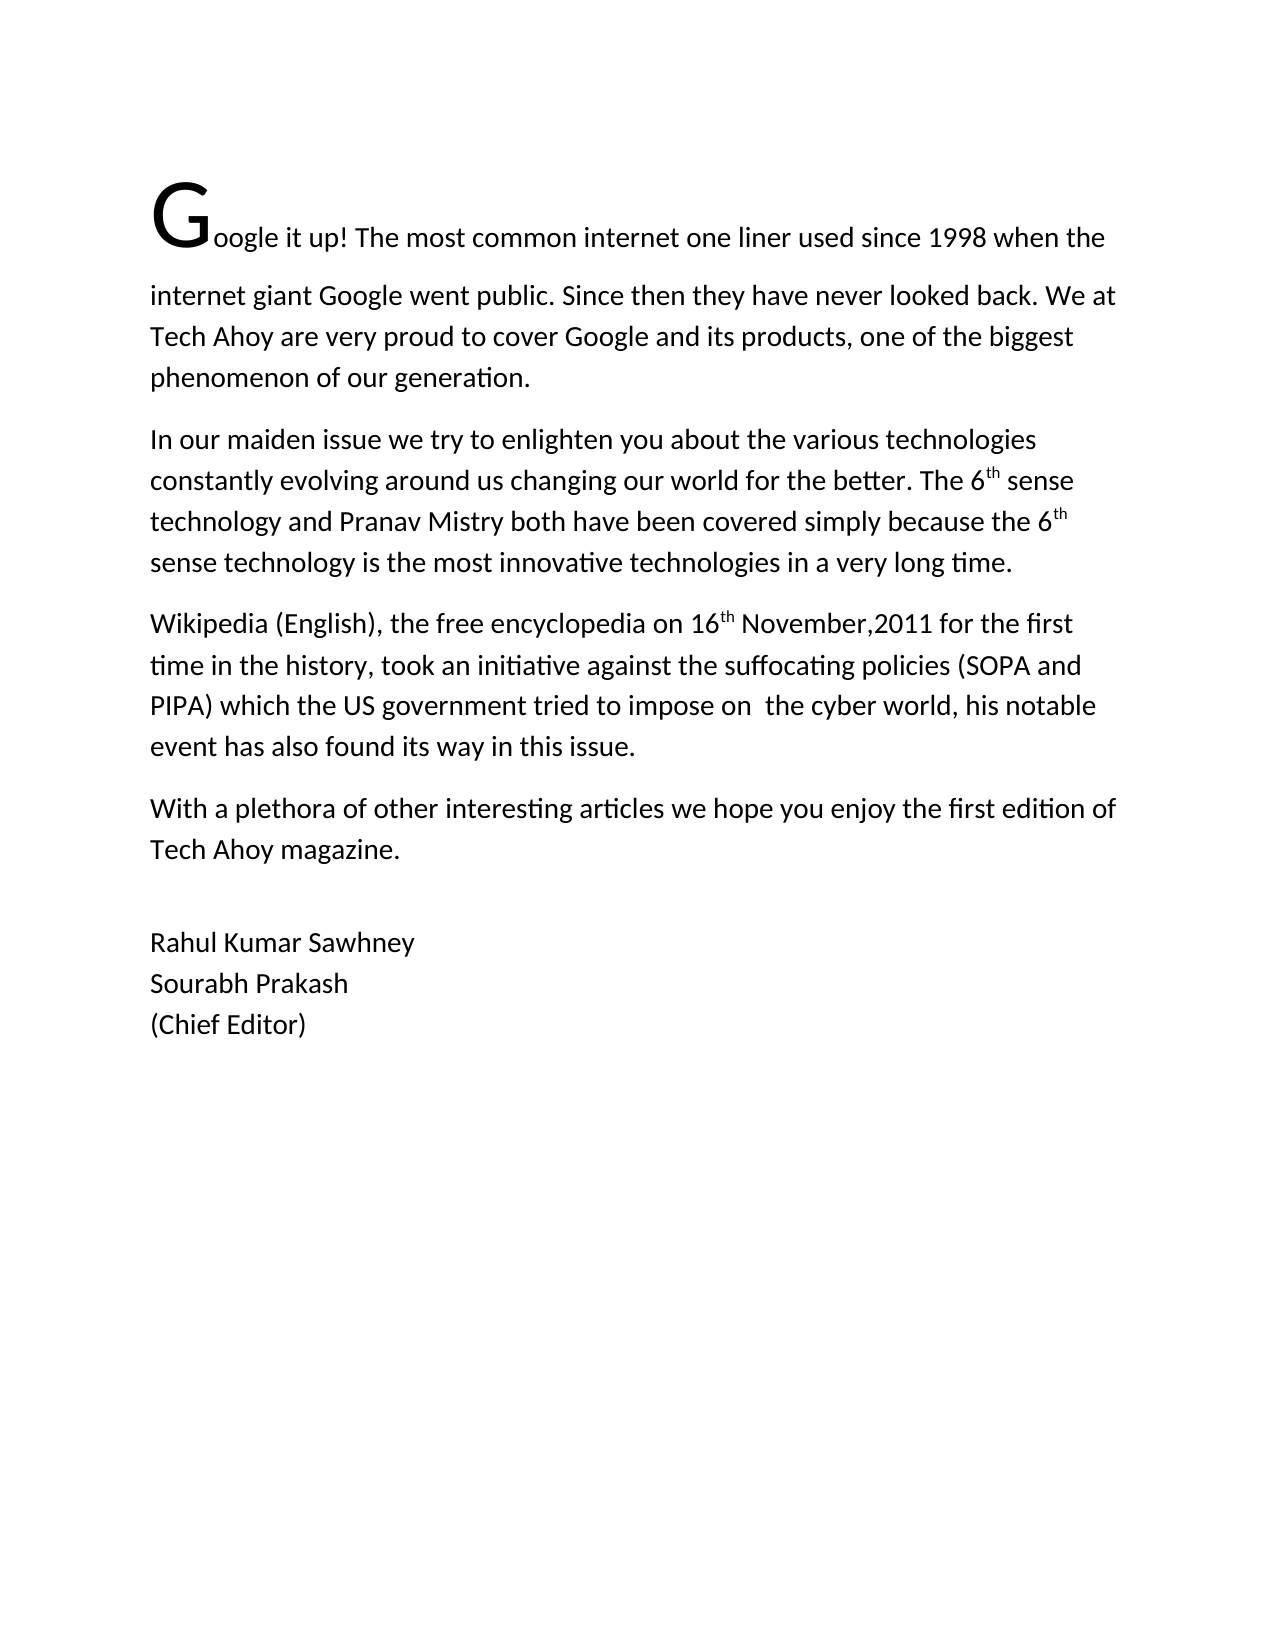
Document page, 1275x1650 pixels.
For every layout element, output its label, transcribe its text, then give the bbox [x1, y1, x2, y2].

text With a plethora of other interesting articles we hope you enjoy the first edition of Tech Ahoy magazine. [150, 790, 1125, 899]
text Wikipedia (English), the free encyclopedia on 16th November,2011 for the first time in the history, took an initiative against the suffocating policies (SOPA and PIPA) which the US government tried to impose on the cyber world, his notable event has also found its way in this issue. [150, 606, 1125, 764]
text In our maiden issue we try to enlighten you about the various technologies constantly evolving around us changing our world for the better. The 6th sense technology and Pranav Mistry both have been covered simply because the 6th sense technology is the most innovative technologies in a very long time. [150, 421, 1125, 579]
text Google it up! The most common internet one liner used since 1998 when the internet giant Google went public. Since then they have never looked back. We at Tech Ahoy are very proud to cover Google and its products, one of the biggest phenomenon of our generation. [150, 150, 1125, 395]
text Rahul Kumar Sawhney Sourabh Prakash (Chief Editor) [150, 924, 1125, 1041]
